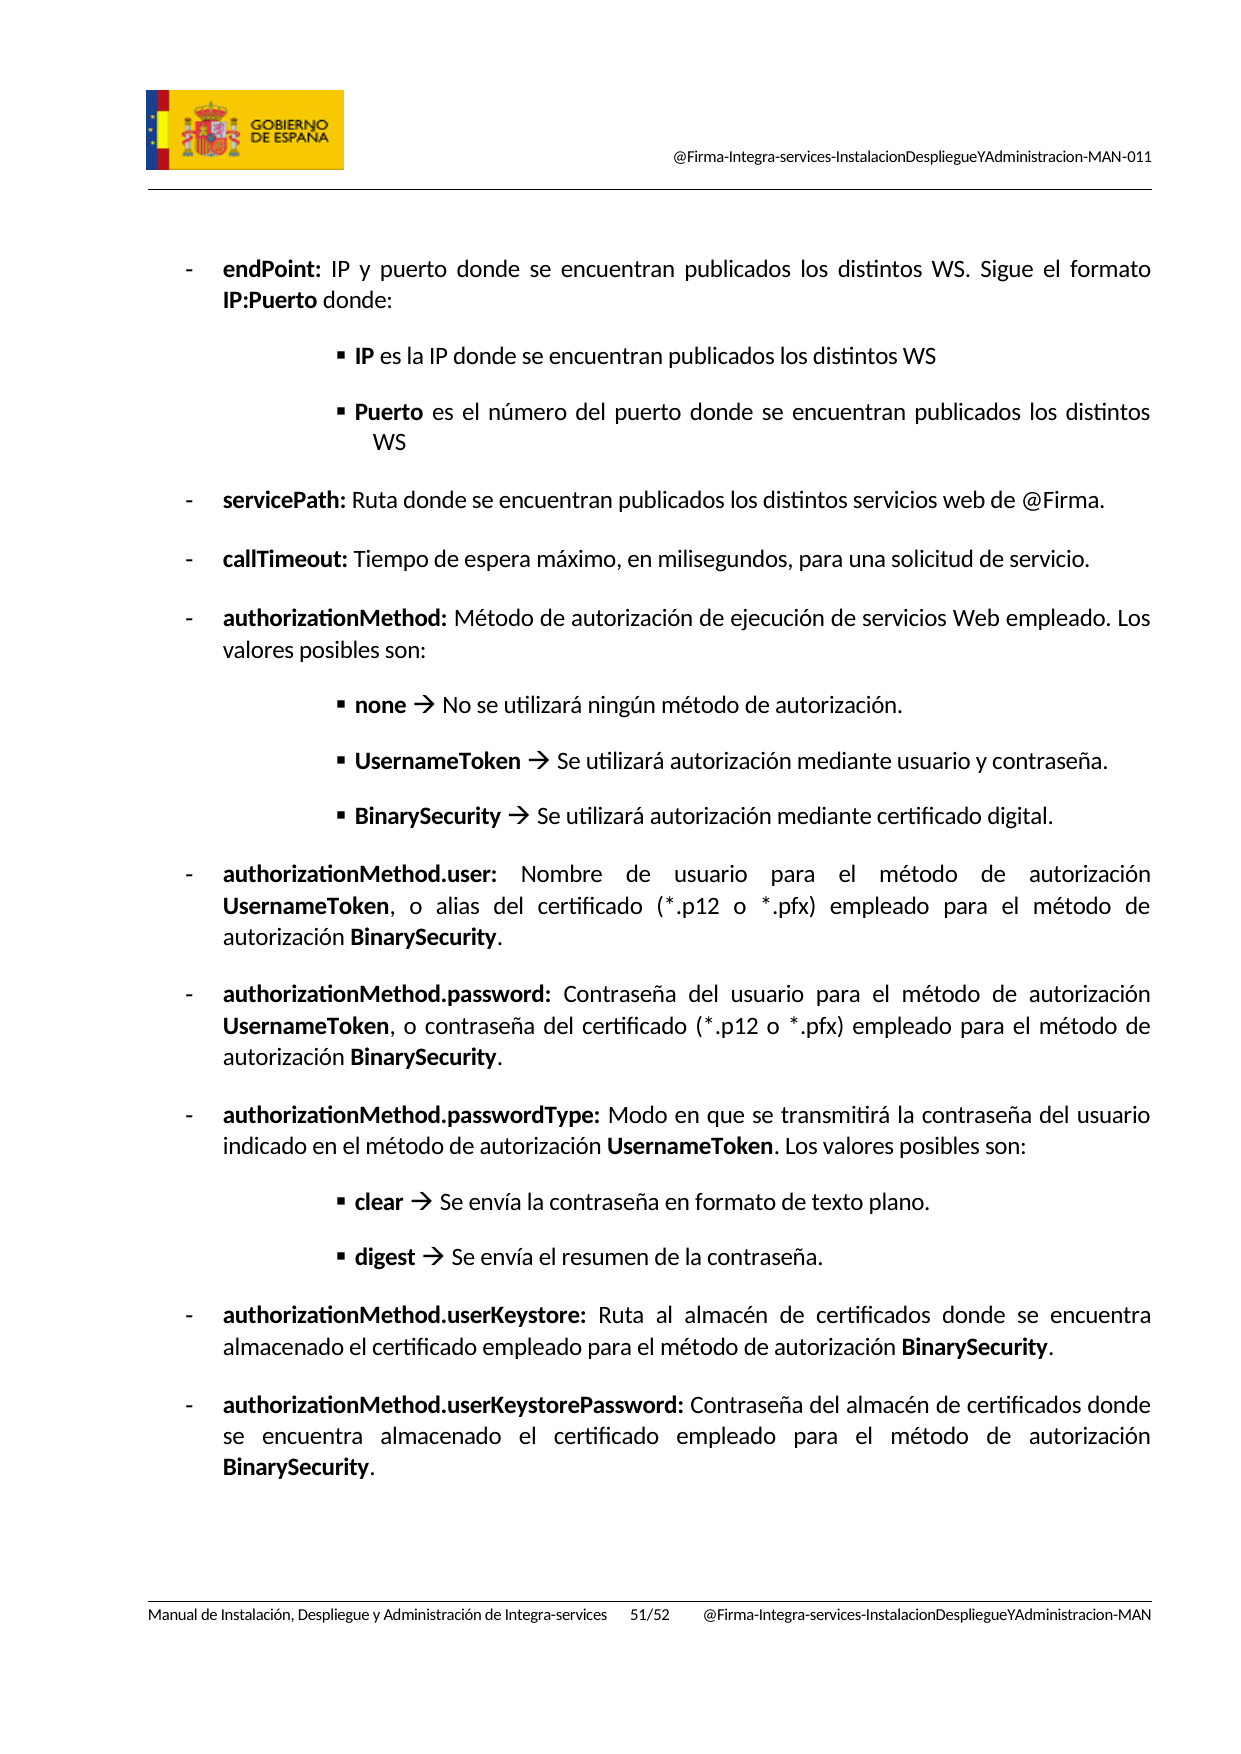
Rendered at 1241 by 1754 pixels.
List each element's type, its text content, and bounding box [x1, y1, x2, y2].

list endPoint: IP y puerto donde se encuentran publicados los distintos WS. Sigue el formato IP:Puerto donde: [185, 251, 1152, 315]
list authorizationMethod.password: Contraseña del usuario para el método de autorización UsernameToken, o contraseña del certificado (*.p12 o *.pfx) empleado para el método de autorización BinarySecurity. [185, 976, 1152, 1071]
list authorizationMethod.user: Nombre de usuario para el método de autorización UsernameToken, o alias del certificado (*.p12 o *.pfx) empleado para el método de autorización BinarySecurity. [185, 856, 1152, 951]
list authorizationMethod.passwordType: Modo en que se transmitirá la contraseña del usuario indicado en el método de autorización UsernameToken. Los valores posibles son: [185, 1096, 1152, 1161]
list digest Se envía el resumen de la contraseña. [335, 1241, 1152, 1272]
list callTimeout: Tiempo de espera máximo, en milisegundos, para una solicitud de servicio. [185, 541, 1152, 575]
list authorizationMethod: Método de autorización de ejecución de servicios Web empleado. Los valores posibles son: [185, 600, 1152, 664]
list Puerto es el número del puerto donde se encuentran publicados los distintos WS [335, 396, 1152, 457]
picture [146, 90, 344, 170]
list none No se utilizará ningún método de autorización. [335, 689, 1152, 720]
list IP es la IP donde se encuentran publicados los distintos WS [335, 340, 1152, 371]
list clear Se envía la contraseña en formato de texto plano. [335, 1186, 1152, 1216]
list authorizationMethod.userKeystorePassword: Contraseña del almacén de certificados donde se encuentra almacenado el certificado empleado para el método de autorización BinarySecurity. [185, 1386, 1152, 1482]
list authorizationMethod.userKeystore: Ruta al almacén de certificados donde se encuentra almacenado el certificado empleado para el método de autorización BinarySecurity. [185, 1297, 1152, 1361]
list servicePath: Ruta donde se encuentran publicados los distintos servicios web de @Firma. [185, 482, 1152, 516]
list UsernameToken Se utilizará autorización mediante usuario y contraseña. [335, 745, 1152, 776]
list BinarySecurity Se utilizará autorización mediante certificado digital. [335, 801, 1152, 831]
